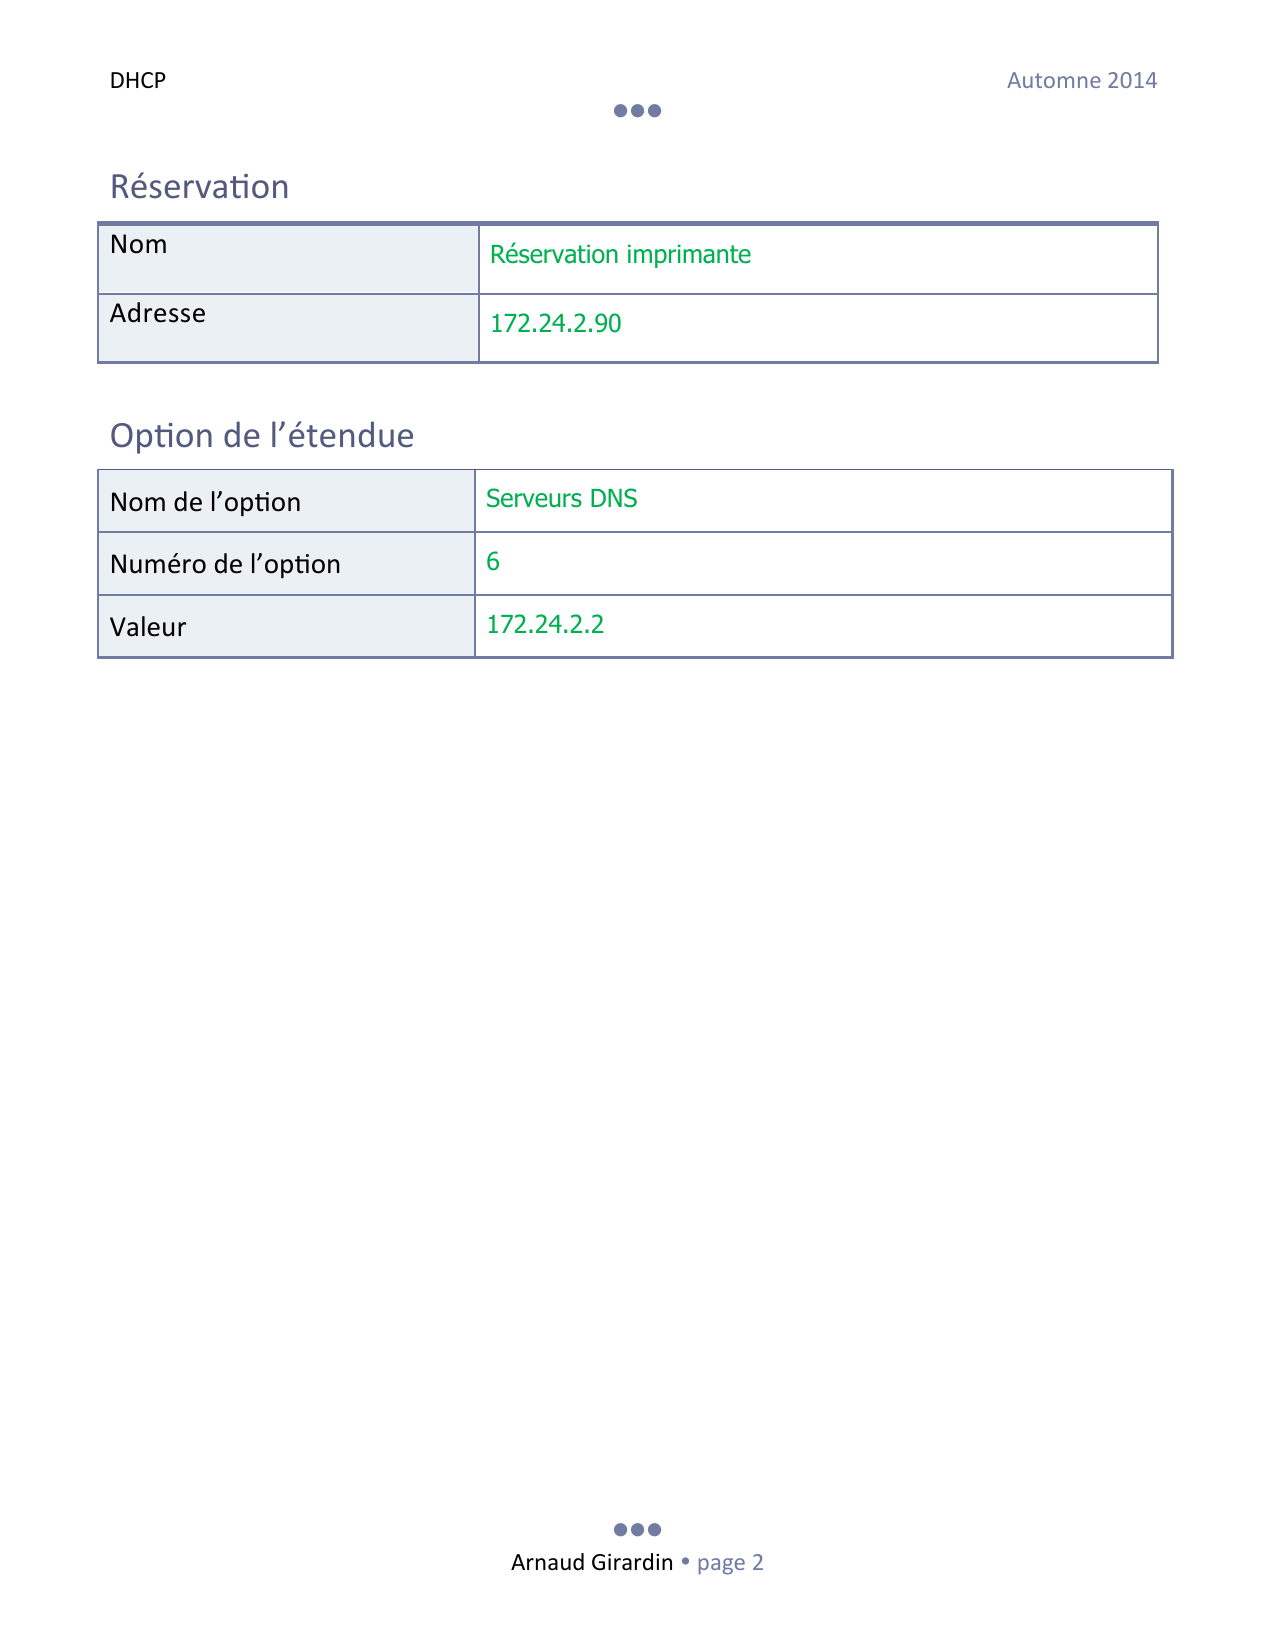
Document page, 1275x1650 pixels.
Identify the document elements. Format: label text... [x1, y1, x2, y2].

table_header Nom [99, 226, 478, 292]
table_header Nom de l’option [99, 470, 474, 531]
subtitle Option de l’étendue [109, 411, 1166, 457]
table_cell 172.24.2.2 [476, 596, 1171, 656]
table_cell Valeur [99, 596, 474, 656]
subtitle Réservation [109, 162, 1166, 208]
table_header Serveurs DNS [476, 470, 1171, 531]
table_header Réservation imprimante [480, 226, 1157, 292]
table_cell Numéro de l’option [99, 533, 474, 594]
table_cell 172.24.2.90 [480, 295, 1157, 361]
table_cell Adresse [99, 295, 478, 361]
table_cell 6 [476, 533, 1171, 594]
